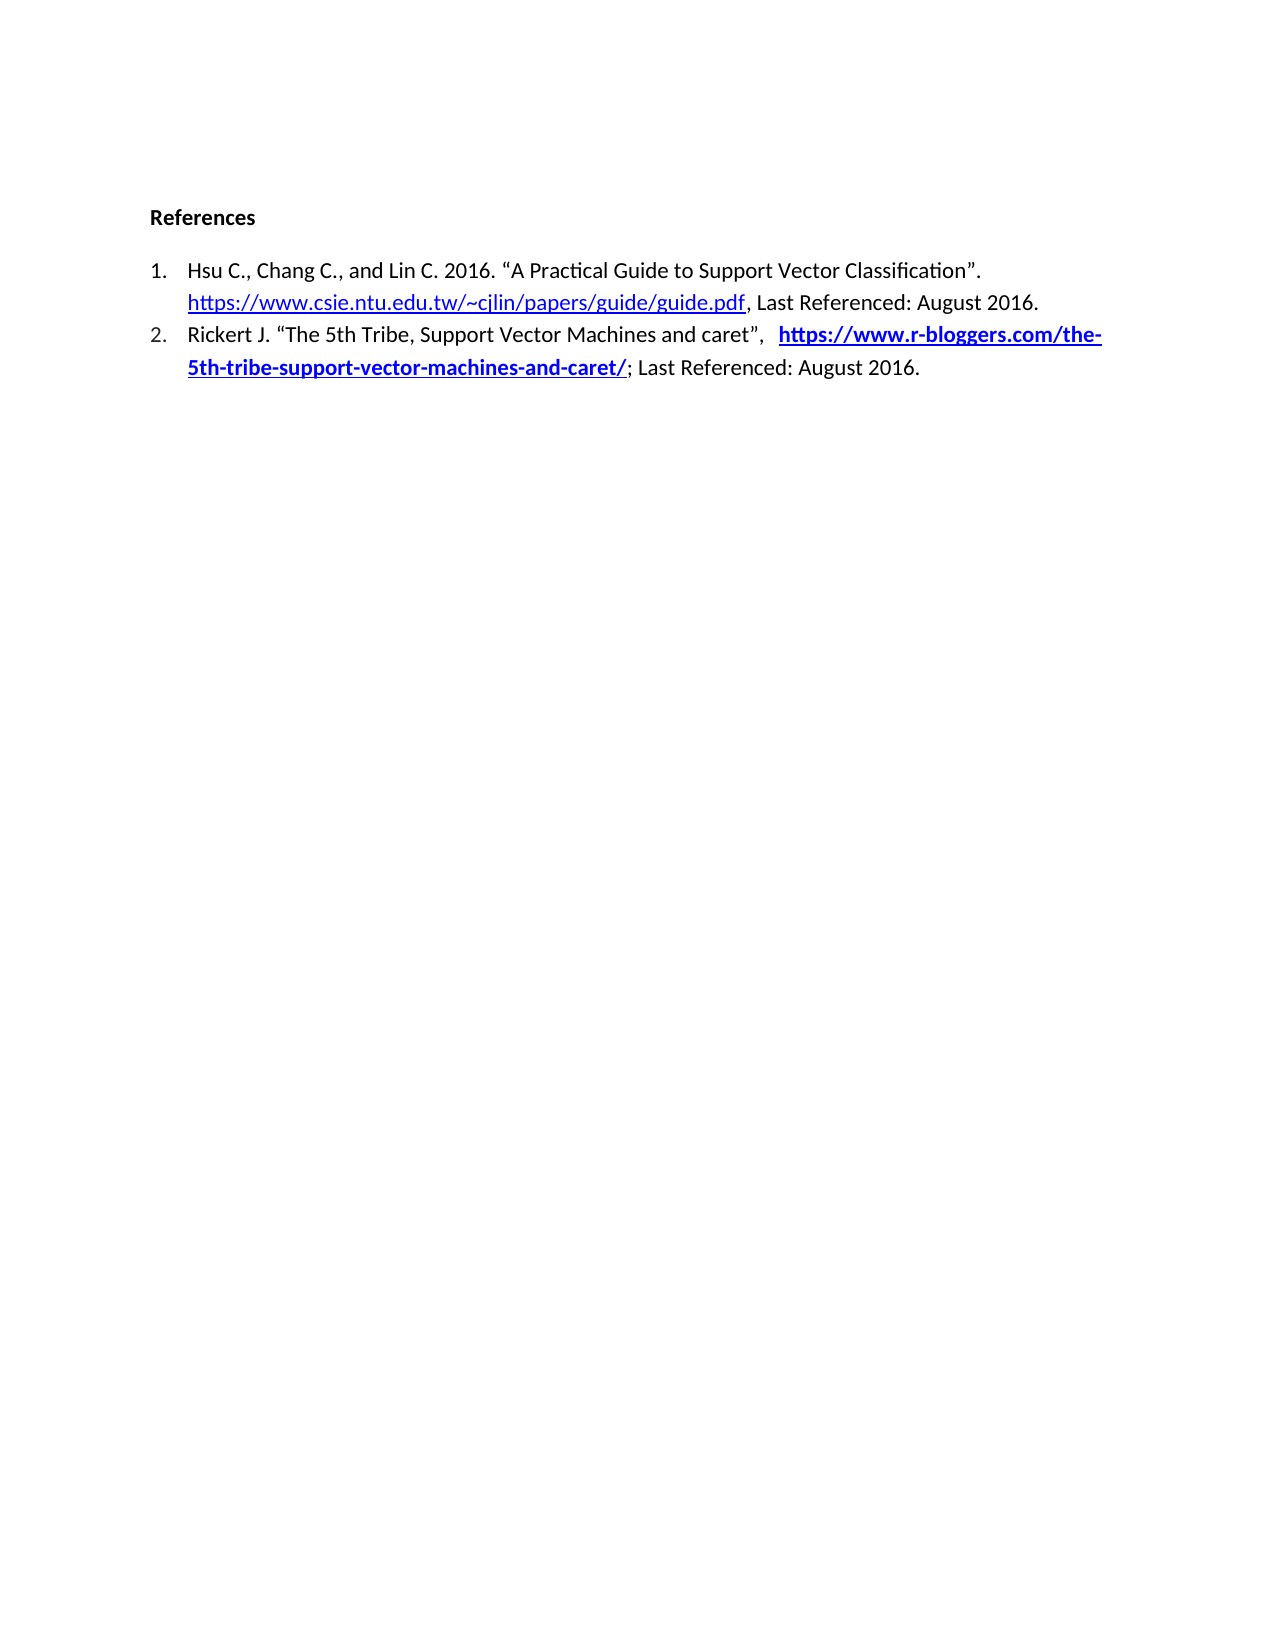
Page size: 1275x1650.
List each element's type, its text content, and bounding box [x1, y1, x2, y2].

list Rickert J. “The 5th Tribe, Support Vector Machines and caret”, https://www.r-bloggers.com/the-5th-tribe-support-vector-machines-and-caret/; Last Referenced: August 2016. [150, 320, 1125, 381]
list Hsu C., Chang C., and Lin C. 2016. “A Practical Guide to Support Vector Classification”. https://www.csie.ntu.edu.tw/~cjlin/papers/guide/guide.pdf, Last Referenced: August 2016. [150, 256, 1125, 316]
text References [150, 203, 1125, 231]
